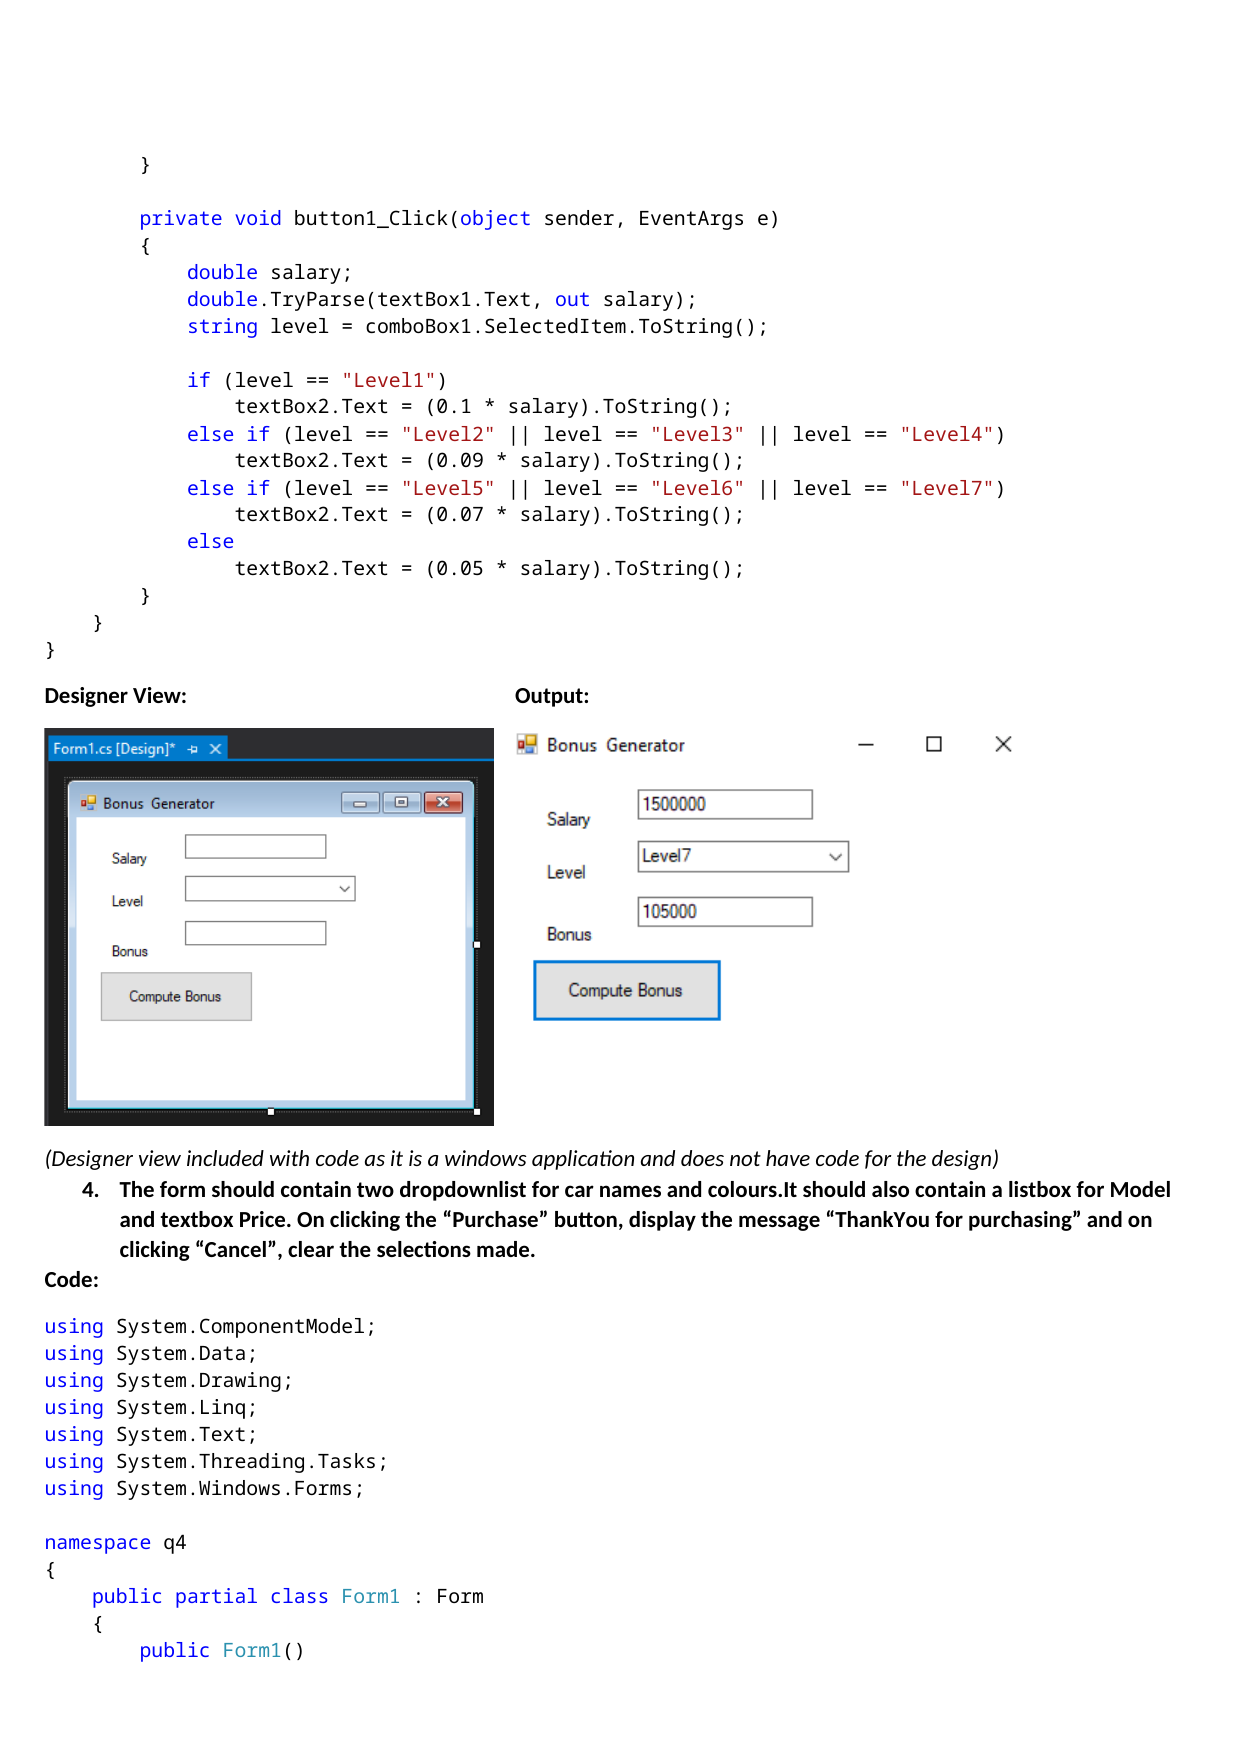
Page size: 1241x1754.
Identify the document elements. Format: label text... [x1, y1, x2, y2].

text private void button1_Click(object sender, EventArgs e) [44, 204, 1211, 231]
text double salary; [44, 258, 1211, 285]
picture [509, 729, 1023, 1126]
text textBox2.Text = (0.09 * salary).ToString(); [44, 447, 1211, 474]
text using System.ComponentModel; [44, 1312, 1211, 1339]
text else [44, 528, 1211, 555]
text } [44, 582, 1211, 609]
text } [44, 150, 1211, 177]
text using System.Linq; [44, 1393, 1211, 1420]
text string level = comboBox1.SelectedItem.ToString(); [44, 312, 1211, 339]
text public Form1() [44, 1636, 1211, 1663]
text textBox2.Text = (0.07 * salary).ToString(); [44, 501, 1211, 528]
text if (level == "Level1") [44, 366, 1211, 393]
text double.TryParse(textBox1.Text, out salary); [44, 285, 1211, 312]
text else if (level == "Level2" || level == "Level3" || level == "Level4") [44, 420, 1211, 447]
text using System.Drawing; [44, 1366, 1211, 1393]
text } [44, 609, 1211, 636]
text } [44, 636, 1211, 663]
text textBox2.Text = (0.05 * salary).ToString(); [44, 555, 1211, 582]
text using System.Windows.Forms; [44, 1474, 1211, 1501]
list Code: [44, 1265, 1211, 1293]
picture [44, 728, 494, 1126]
list (Designer view included with code as it is a windows application and does not have code for the design) [44, 1144, 1211, 1173]
text { [44, 1609, 1211, 1636]
text { [44, 1555, 1211, 1582]
text public partial class Form1 : Form [44, 1582, 1211, 1609]
list The form should contain two dropdownlist for car names and colours.It should also contain a listbox for Model and textbox Price. On clicking the “Purchase” button, display the message “ThankYou for purchasing” and on clicking “Cancel”, clear the selections made. [82, 1175, 1211, 1263]
text using System.Data; [44, 1339, 1211, 1366]
text { [44, 231, 1211, 258]
text namespace q4 [44, 1528, 1211, 1555]
text using System.Text; [44, 1420, 1211, 1447]
text using System.Threading.Tasks; [44, 1447, 1211, 1474]
text else if (level == "Level5" || level == "Level6" || level == "Level7") [44, 474, 1211, 501]
text textBox2.Text = (0.1 * salary).ToString(); [44, 393, 1211, 420]
text Designer View: Output: [44, 681, 1211, 709]
